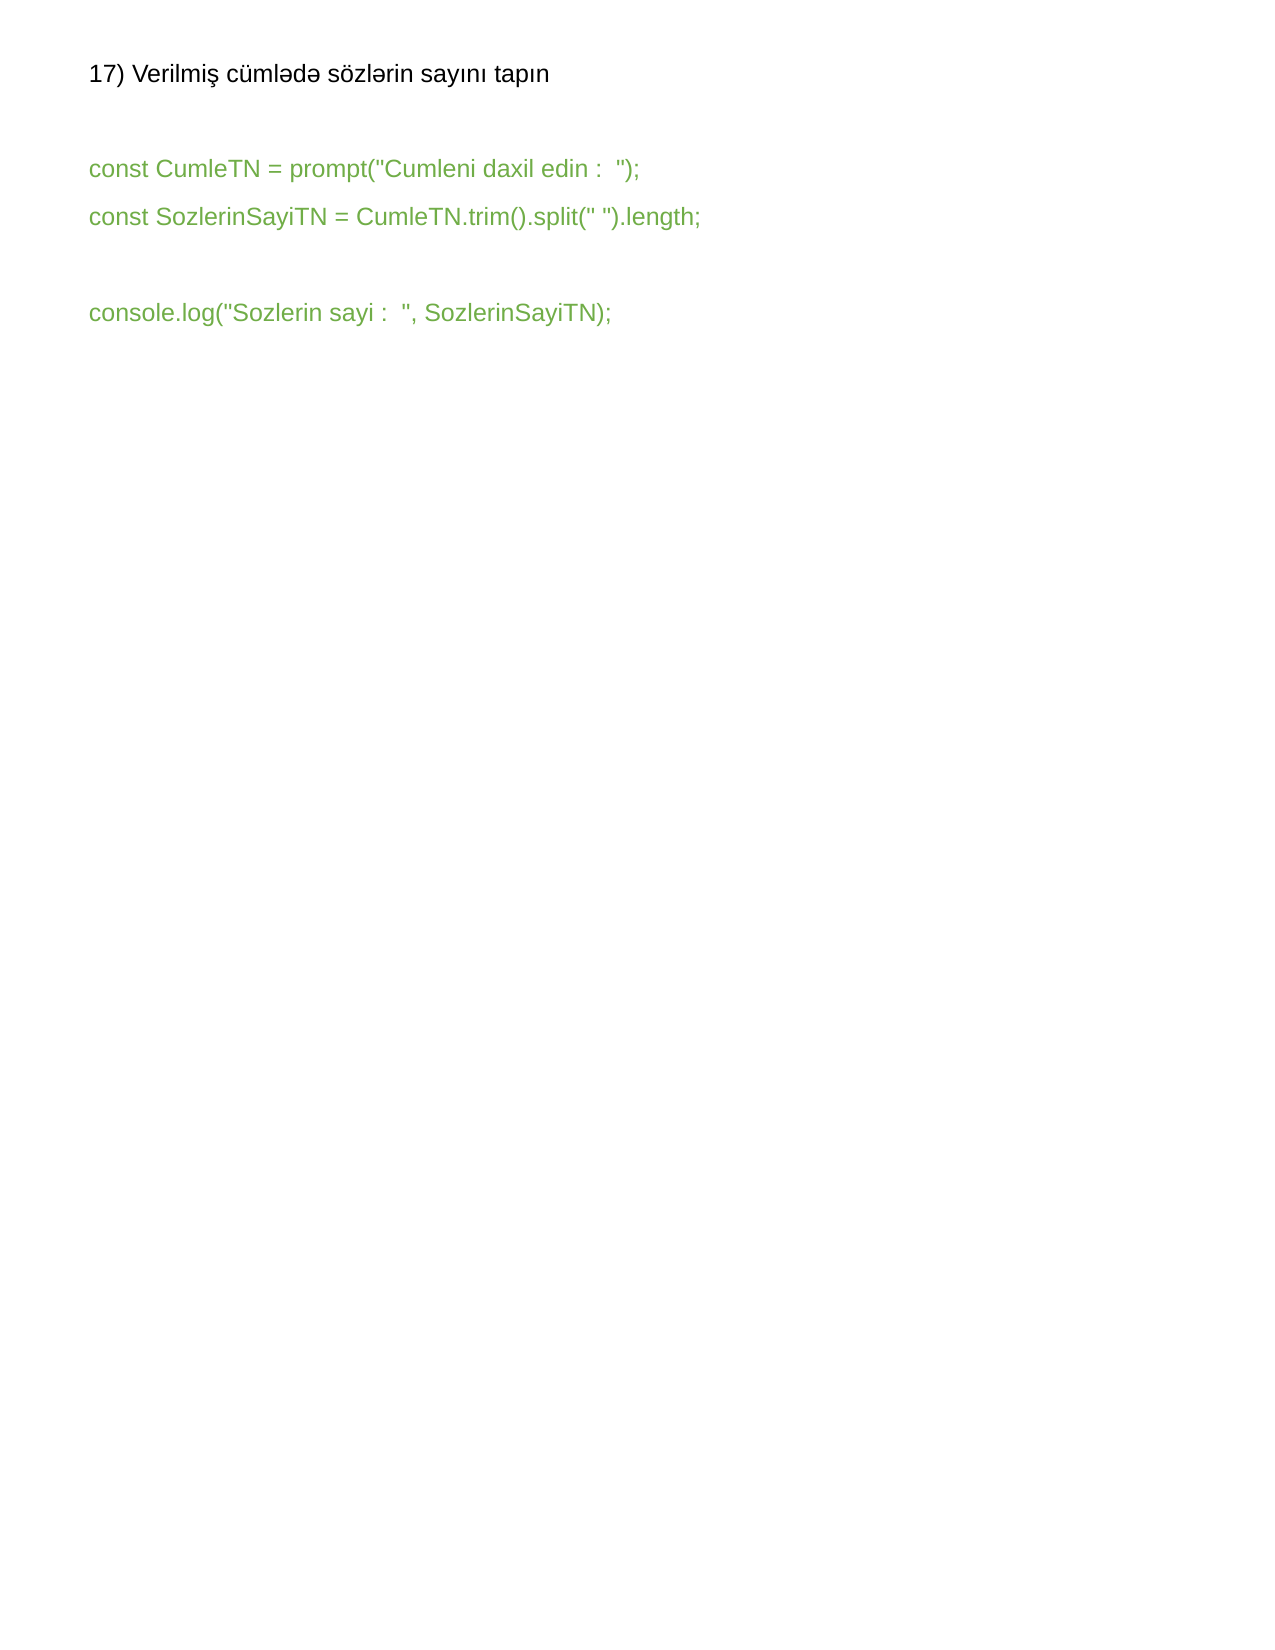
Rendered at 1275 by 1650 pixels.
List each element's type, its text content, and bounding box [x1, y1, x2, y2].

text const SozlerinSayiTN = CumleTN.trim().split(" ").length; [89, 202, 1196, 231]
text 17) Verilmiş cümlədə sözlərin sayını tapın [89, 59, 1196, 88]
text const CumleTN = prompt("Cumleni daxil edin : "); [89, 154, 1196, 183]
text console.log("Sozlerin sayi : ", SozlerinSayiTN); [89, 298, 1196, 326]
